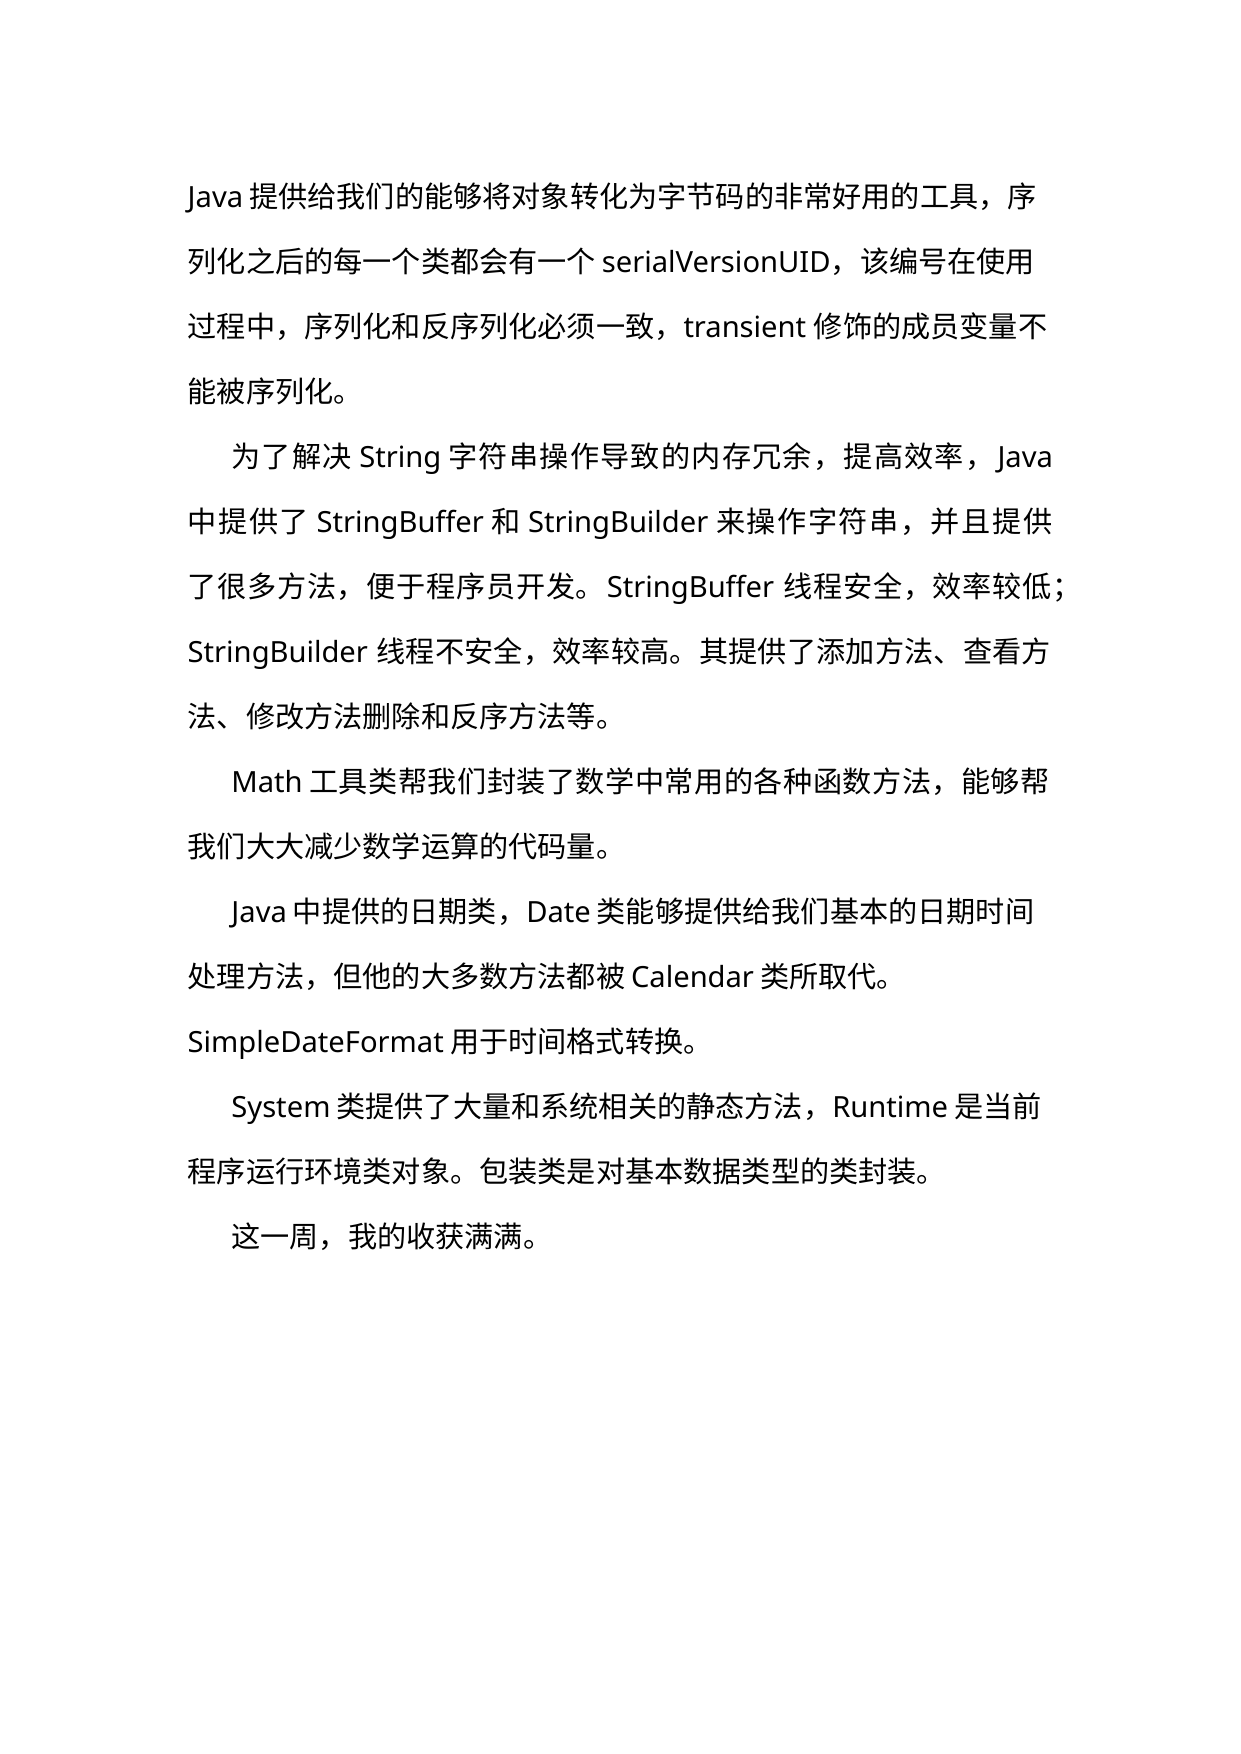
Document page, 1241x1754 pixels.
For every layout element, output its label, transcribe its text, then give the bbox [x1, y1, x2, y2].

text 为了解决String字符串操作导致的内存冗余，提高效率，Java中提供了StringBuffer和StringBuilder来操作字符串，并且提供了很多方法，便于程序员开发。StringBuffer 线程安全，效率较低；StringBuilder 线程不安全，效率较高。其提供了添加方法、查看方法、修改方法删除和反序方法等。 [187, 422, 1053, 747]
text System类提供了大量和系统相关的静态方法，Runtime是当前程序运行环境类对象。包装类是对基本数据类型的类封装。 [187, 1072, 1053, 1202]
text Java中提供的日期类，Date类能够提供给我们基本的日期时间处理方法，但他的大多数方法都被Calendar类所取代。SimpleDateFormat用于时间格式转换。 [187, 877, 1053, 1072]
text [187, 162, 1053, 422]
text Math工具类帮我们封装了数学中常用的各种函数方法，能够帮我们大大减少数学运算的代码量。 [187, 747, 1053, 877]
text 这一周，我的收获满满。 [187, 1202, 1053, 1267]
